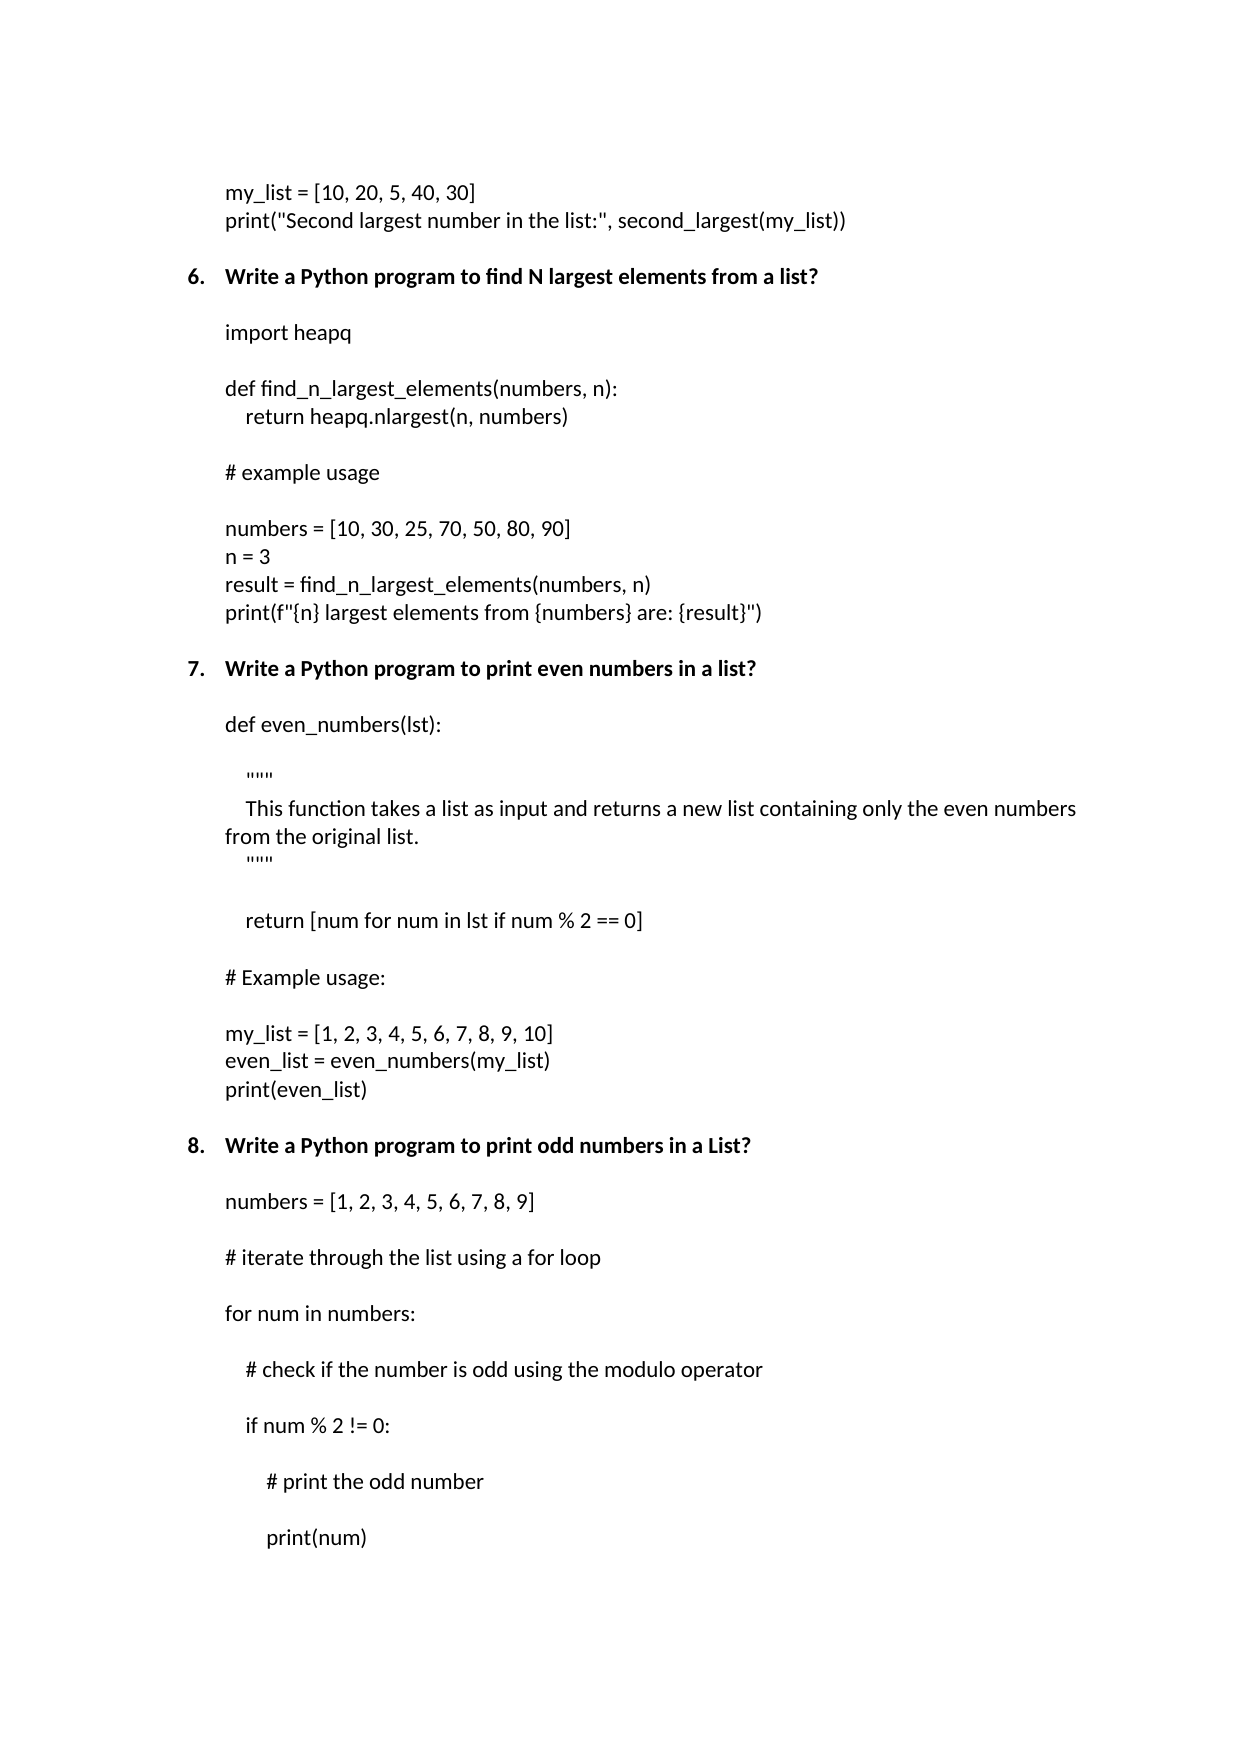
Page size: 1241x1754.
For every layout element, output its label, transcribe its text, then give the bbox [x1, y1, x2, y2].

list even_list = even_numbers(my_list) [225, 1047, 1090, 1075]
list This function takes a list as input and returns a new list containing only the even numbers from the original list. [225, 794, 1090, 851]
list Write a Python program to find N largest elements from a list? [187, 262, 1090, 290]
list my_list = [10, 20, 5, 40, 30] [225, 178, 1090, 206]
list def even_numbers(lst): [225, 710, 1090, 738]
list Write a Python program to print odd numbers in a List? [187, 1131, 1090, 1159]
list my_list = [1, 2, 3, 4, 5, 6, 7, 8, 9, 10] [225, 1019, 1090, 1047]
list print("Second largest number in the list:", second_largest(my_list)) [225, 206, 1090, 234]
list if num % 2 != 0: [225, 1411, 1090, 1439]
list print(even_list) [225, 1075, 1090, 1103]
list result = find_n_largest_elements(numbers, n) [225, 570, 1090, 598]
list # check if the number is odd using the modulo operator [225, 1355, 1090, 1383]
list print(num) [225, 1523, 1090, 1551]
list return [num for num in lst if num % 2 == 0] [225, 907, 1090, 934]
list """ [225, 766, 1090, 794]
list # example usage [225, 458, 1090, 486]
list def find_n_largest_elements(numbers, n): [225, 374, 1090, 402]
list # Example usage: [225, 963, 1090, 991]
list numbers = [1, 2, 3, 4, 5, 6, 7, 8, 9] [225, 1187, 1090, 1215]
list Write a Python program to print even numbers in a list? [187, 654, 1090, 682]
list numbers = [10, 30, 25, 70, 50, 80, 90] [225, 514, 1090, 542]
list # iterate through the list using a for loop [225, 1243, 1090, 1271]
list for num in numbers: [225, 1299, 1090, 1327]
list import heapq [225, 318, 1090, 346]
list return heapq.nlargest(n, numbers) [225, 402, 1090, 430]
list n = 3 [225, 542, 1090, 570]
list # print the odd number [225, 1467, 1090, 1495]
list print(f"{n} largest elements from {numbers} are: {result}") [225, 598, 1090, 626]
list """ [225, 851, 1090, 878]
